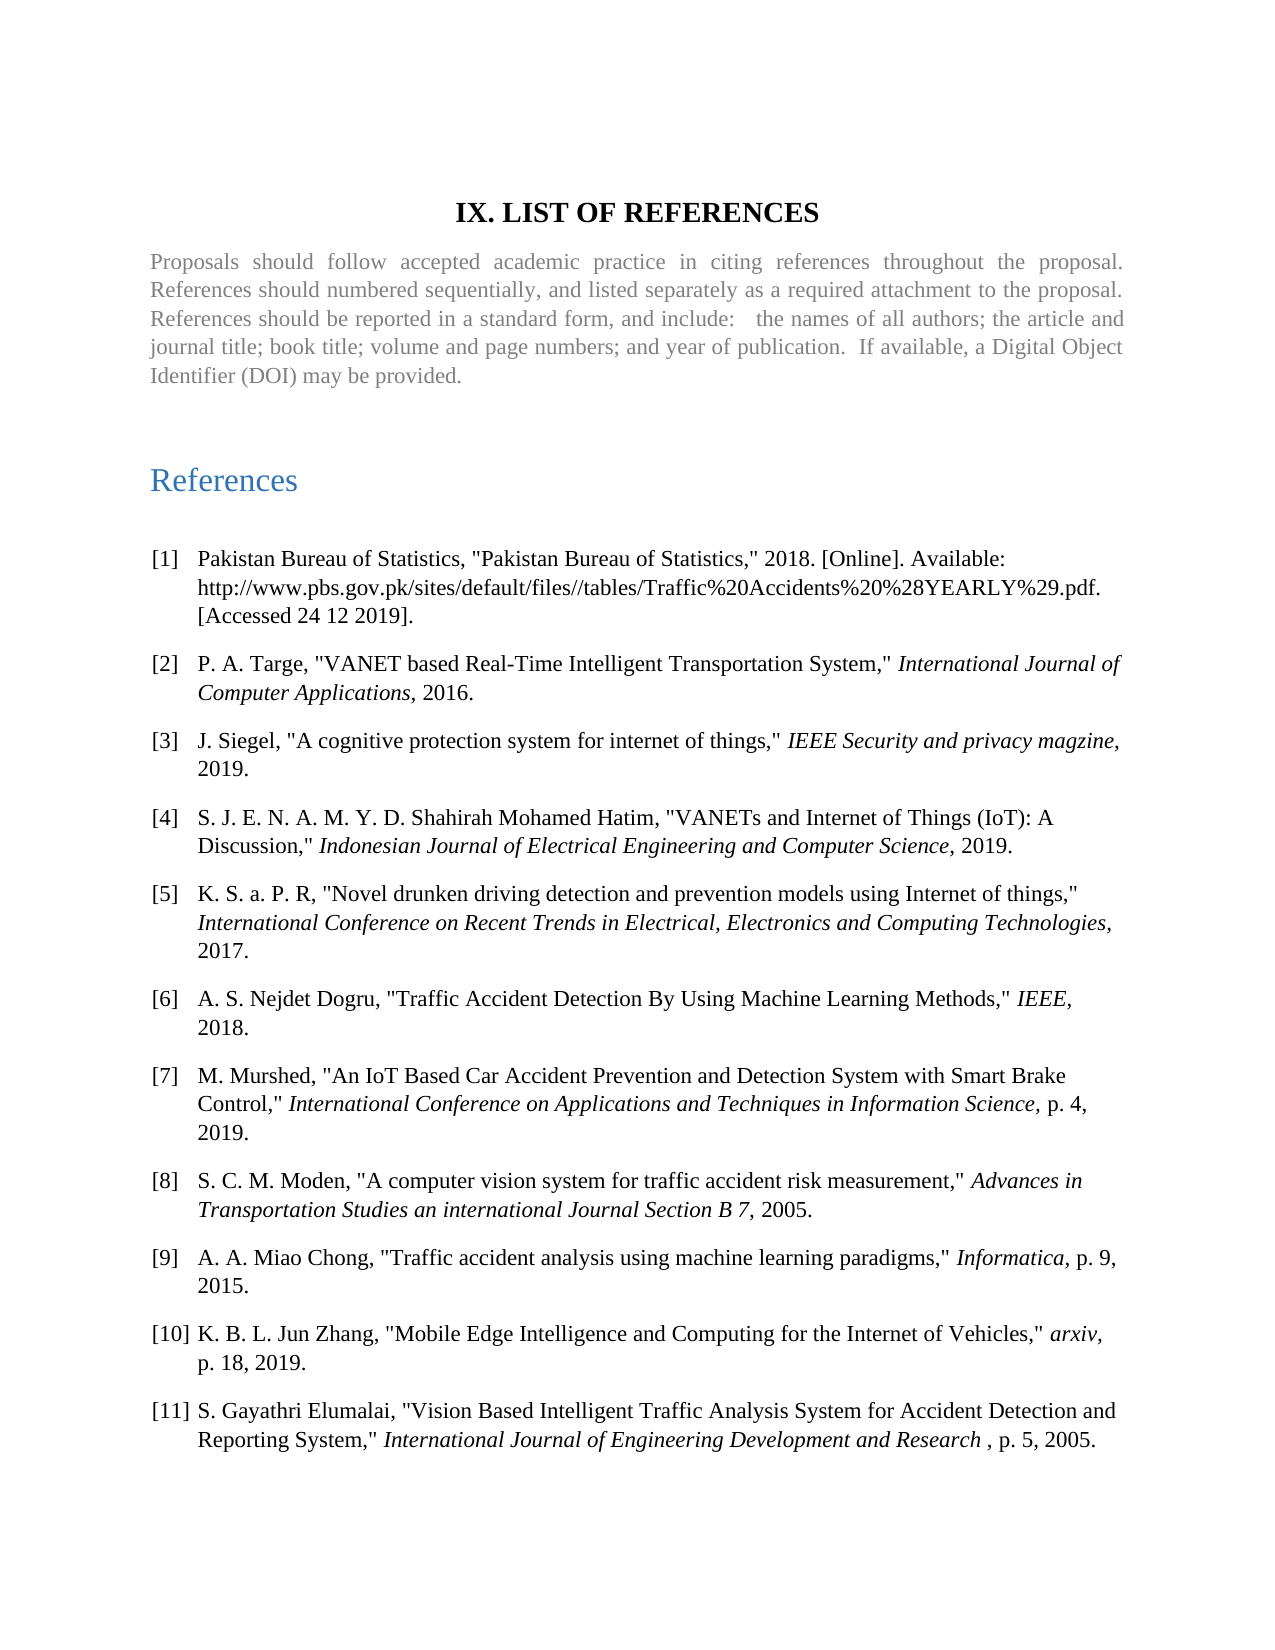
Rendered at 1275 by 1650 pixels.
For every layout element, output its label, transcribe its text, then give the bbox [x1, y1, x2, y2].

text IX. LIST OF REFERENCES [150, 195, 1125, 229]
text Proposals should follow accepted academic practice in citing references throughout the proposal. References should numbered sequentially, and listed separately as a required attachment to the proposal. References should be reported in a standard form, and include: the names of all authors; the article and journal title; book title; volume and page numbers; and year of publication. If available, a Digital Object Identifier (DOI) may be provided. [150, 248, 1125, 333]
text Proposals should follow accepted academic practice in citing references throughout the proposal. References should numbered sequentially, and listed separately as a required attachment to the proposal. References should be reported in a standard form, and include: the names of all authors; the article and journal title; book title; volume and page numbers; and year of publication. If available, a Digital Object Identifier (DOI) may be provided. [150, 359, 1125, 388]
